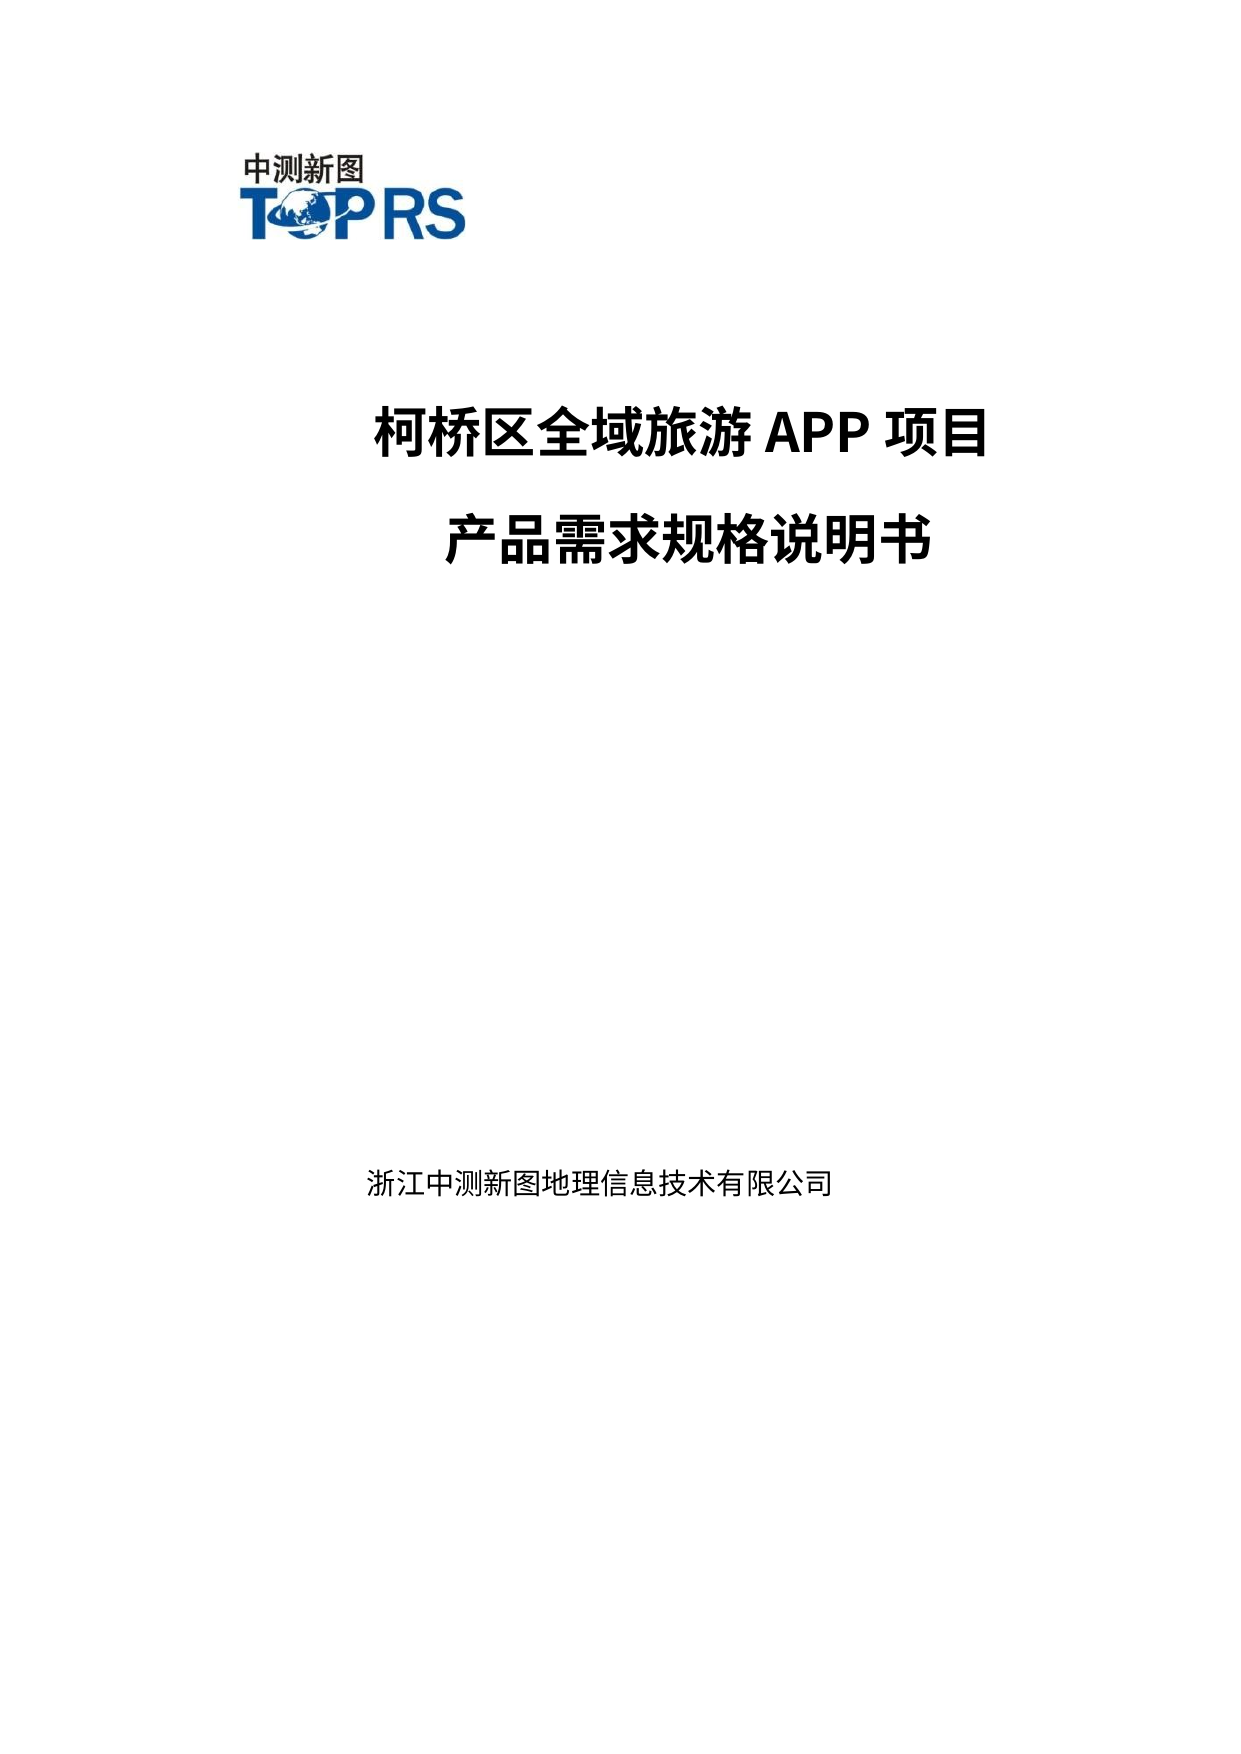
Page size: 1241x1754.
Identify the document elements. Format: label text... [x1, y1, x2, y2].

text 产品需求规格说明书 [215, 496, 1161, 575]
text 柯桥区全域旅游 APP 项目 [229, 390, 1137, 468]
text 浙江中测新图地理信息技术有限公司 [162, 1161, 1161, 1203]
picture [237, 152, 466, 240]
